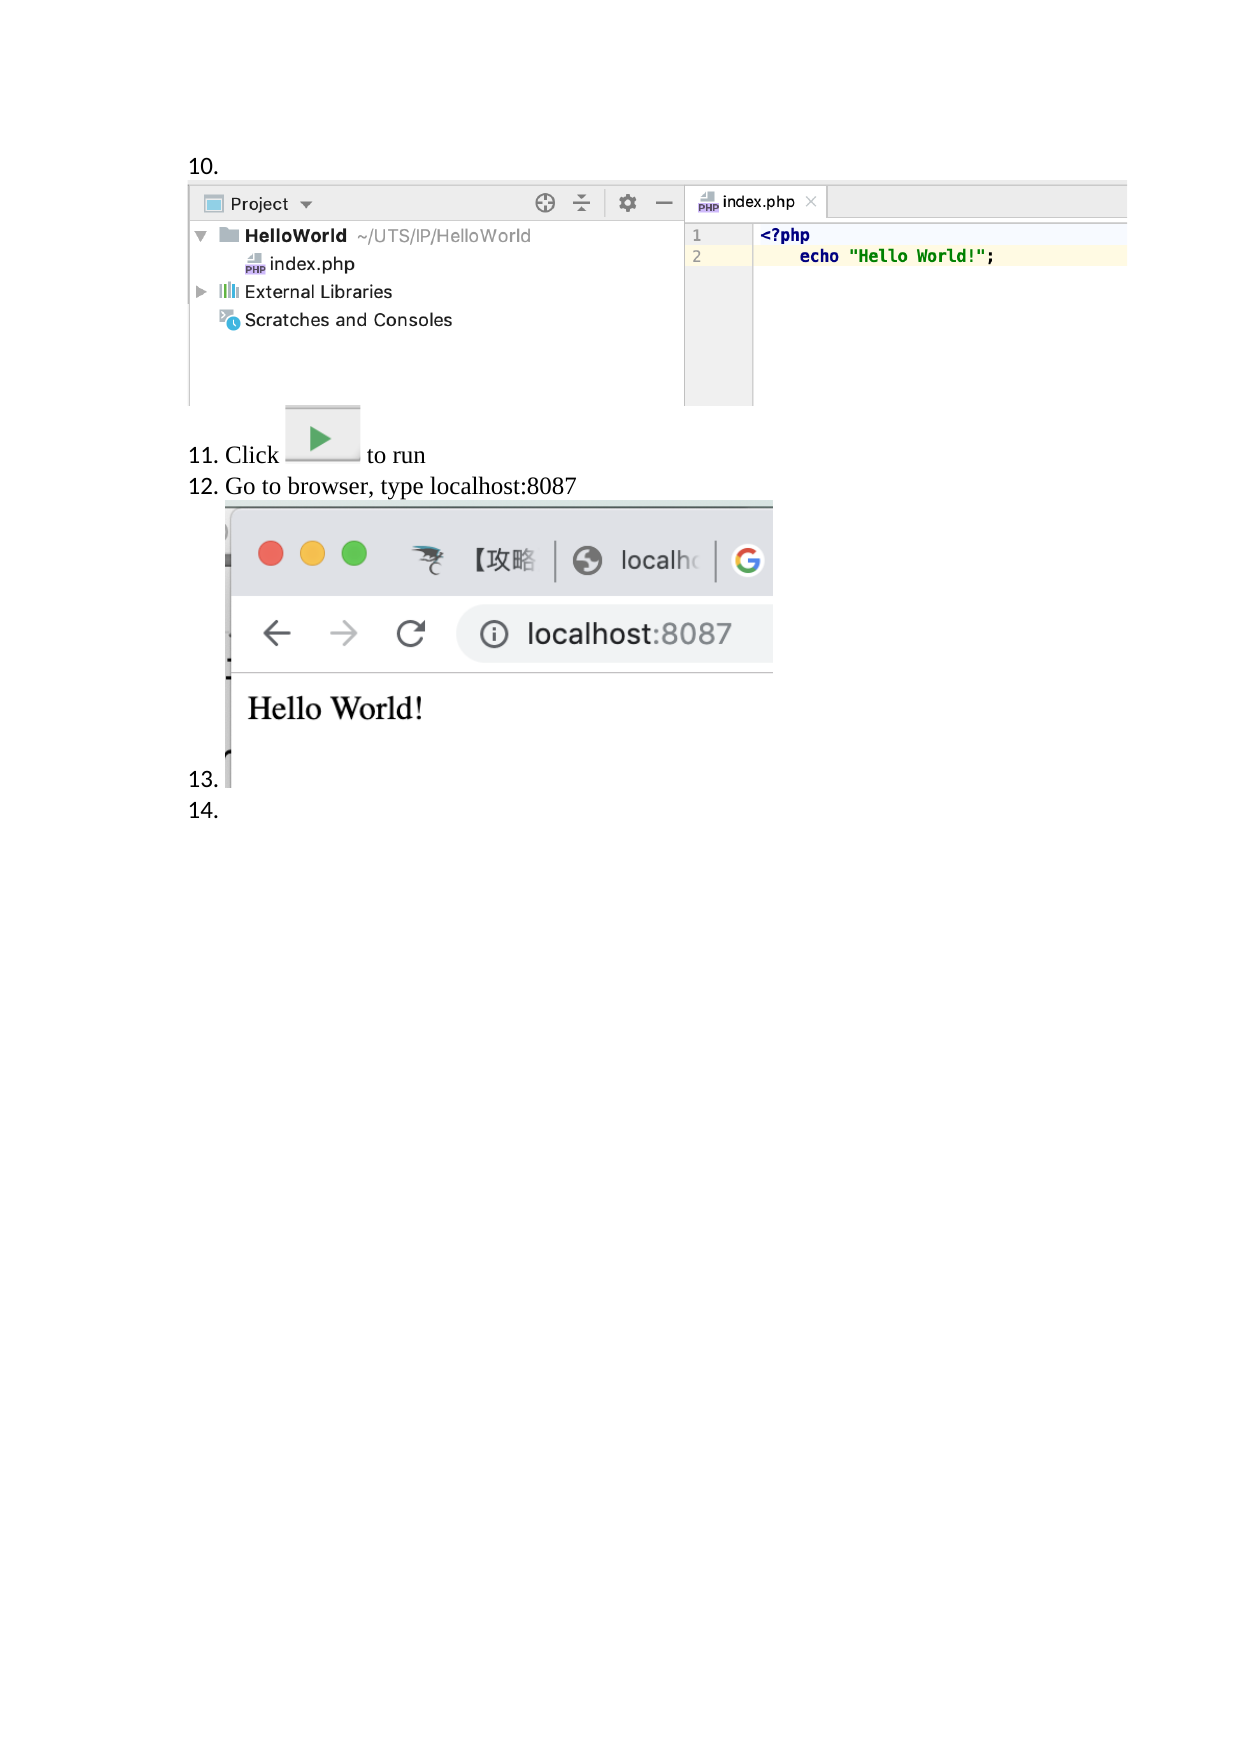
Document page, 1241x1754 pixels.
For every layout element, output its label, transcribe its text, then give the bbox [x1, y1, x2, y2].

picture [225, 500, 773, 788]
picture [187, 180, 1128, 464]
list Click to run [187, 406, 1090, 470]
list Go to browser, type localhost:8087 [187, 470, 1090, 500]
